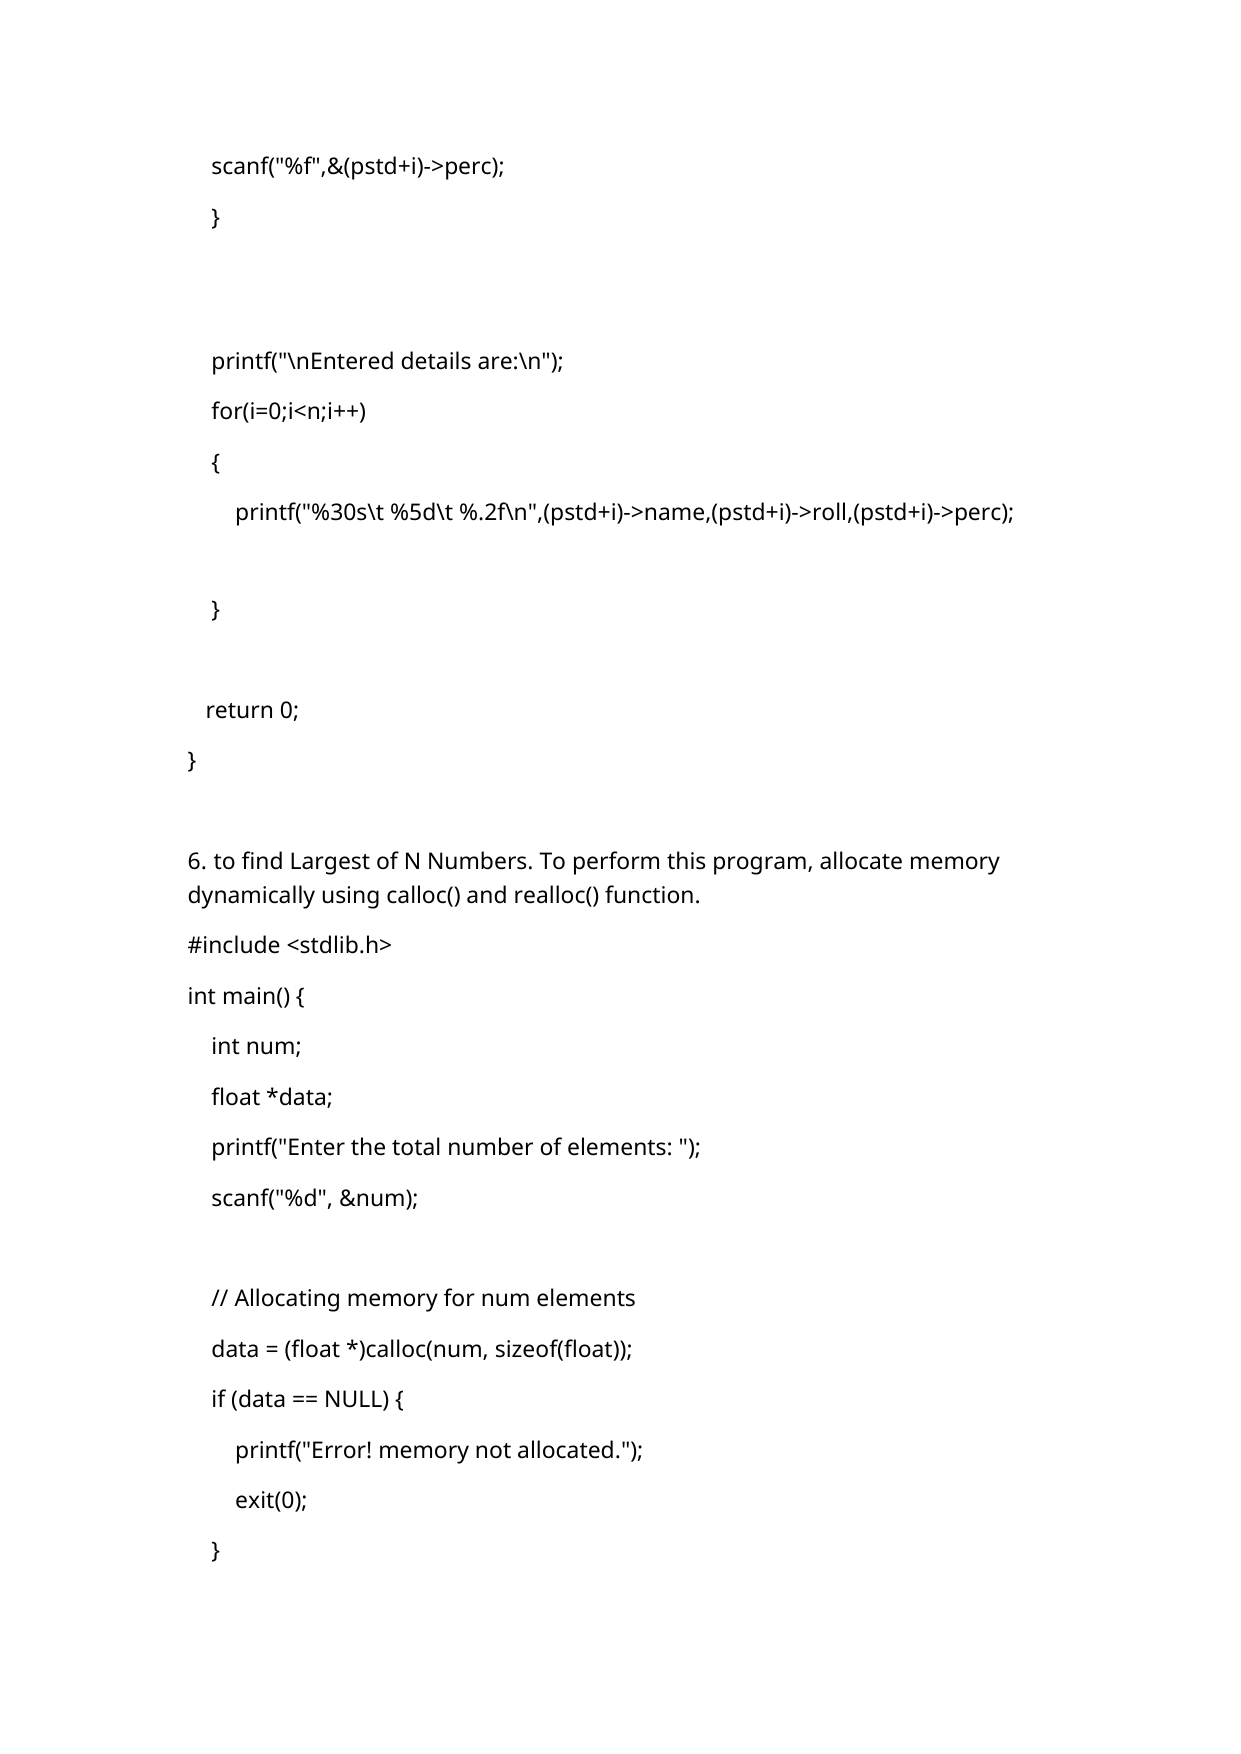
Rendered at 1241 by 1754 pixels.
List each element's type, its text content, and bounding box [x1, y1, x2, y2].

text } [187, 200, 1090, 232]
text printf("Enter the total number of elements: "); [187, 1131, 1090, 1162]
text return 0; [187, 694, 1090, 725]
text printf("\nEntered details are:\n"); [187, 344, 1090, 376]
text int main() { [187, 980, 1090, 1011]
text } [187, 1534, 1090, 1566]
text } [187, 593, 1090, 624]
text printf("%30s\t %5d\t %.2f\n",(pstd+i)->name,(pstd+i)->roll,(pstd+i)->perc); [187, 496, 1090, 527]
text #include <stdlib.h> [187, 929, 1090, 961]
text { [187, 445, 1090, 477]
text data = (float *)calloc(num, sizeof(float)); [187, 1333, 1090, 1364]
text exit(0); [187, 1484, 1090, 1515]
text 6. to find Largest of N Numbers. To perform this program, allocate memory dynamically using calloc() and realloc() function. [187, 845, 1090, 910]
text printf("Error! memory not allocated."); [187, 1433, 1090, 1465]
text float *data; [187, 1081, 1090, 1112]
text scanf("%d", &num); [187, 1181, 1090, 1213]
text for(i=0;i<n;i++) [187, 395, 1090, 426]
text if (data == NULL) { [187, 1383, 1090, 1414]
text // Allocating memory for num elements [187, 1282, 1090, 1313]
text } [187, 744, 1090, 776]
text scanf("%f",&(pstd+i)->perc); [187, 150, 1090, 181]
text int num; [187, 1030, 1090, 1061]
